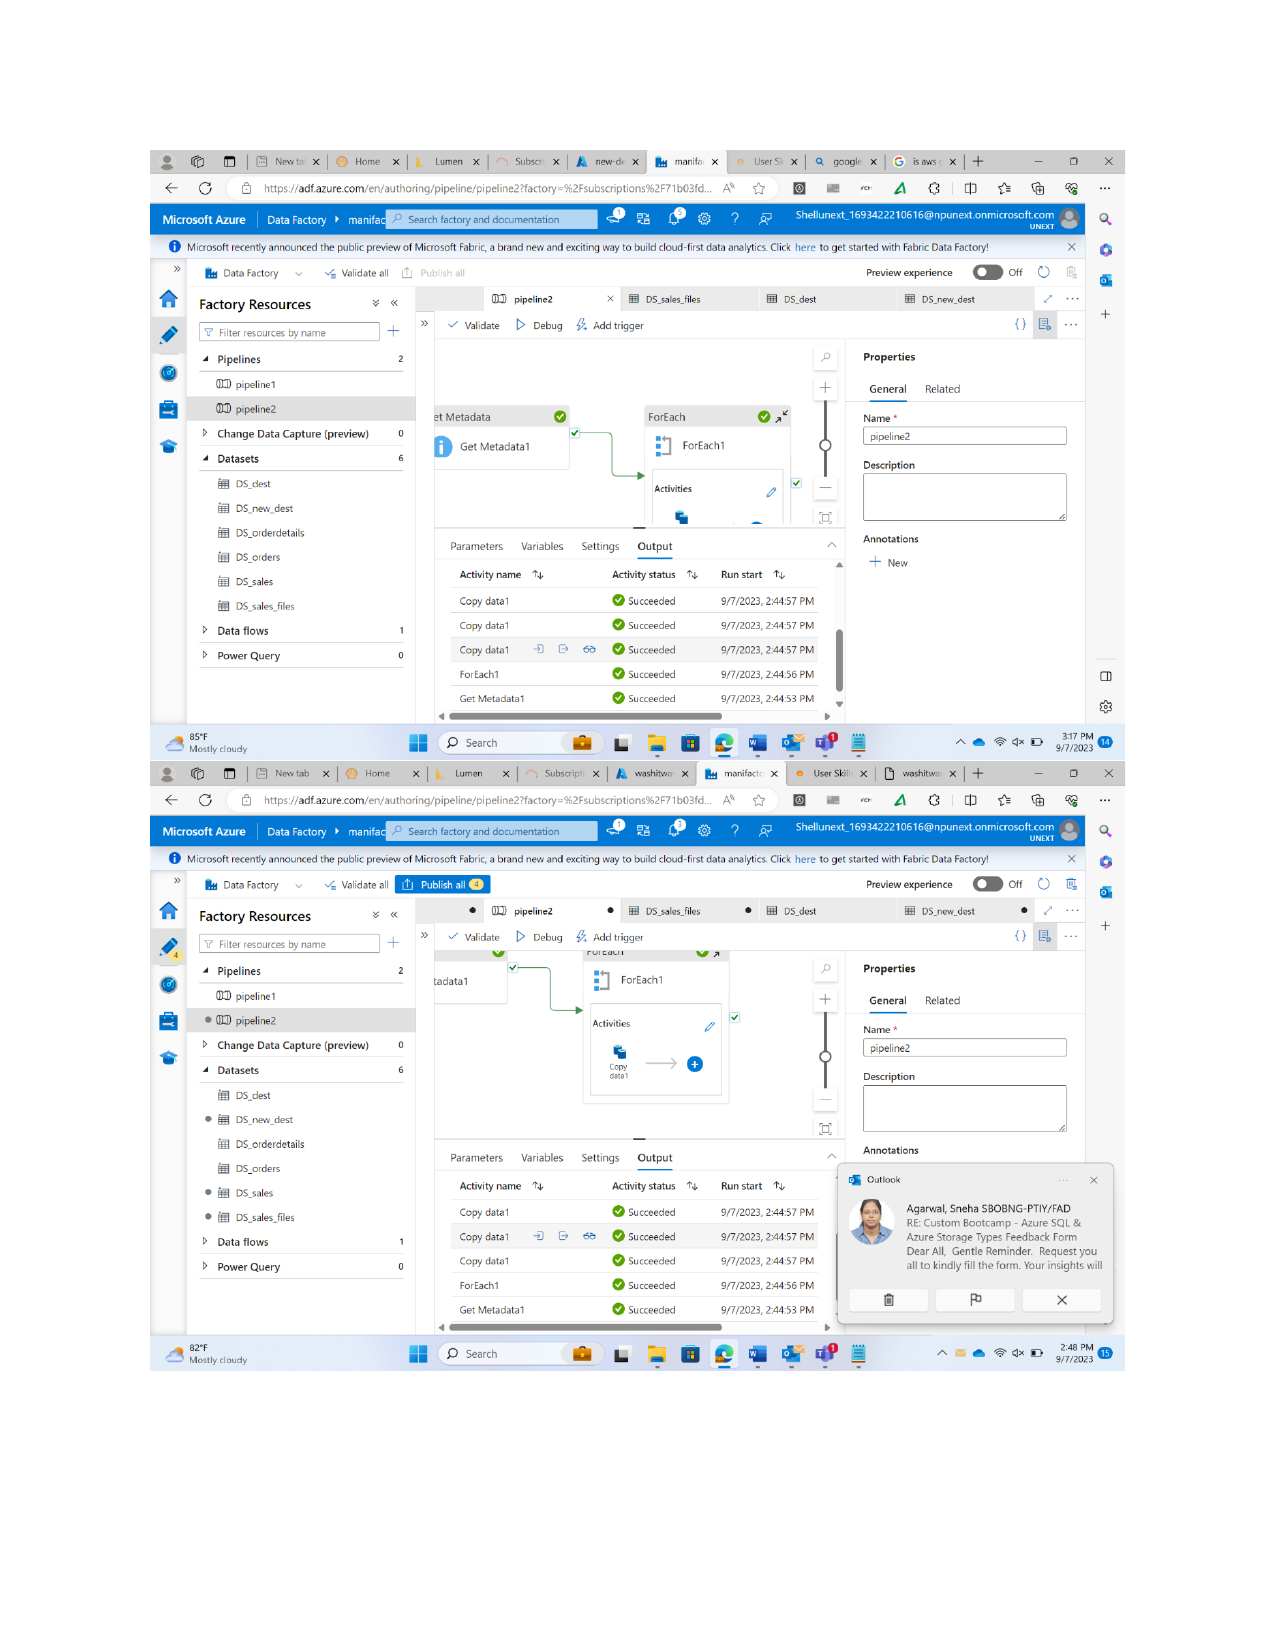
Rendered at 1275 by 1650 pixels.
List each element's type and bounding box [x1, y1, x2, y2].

picture [150, 761, 1125, 1371]
picture [150, 150, 1125, 760]
